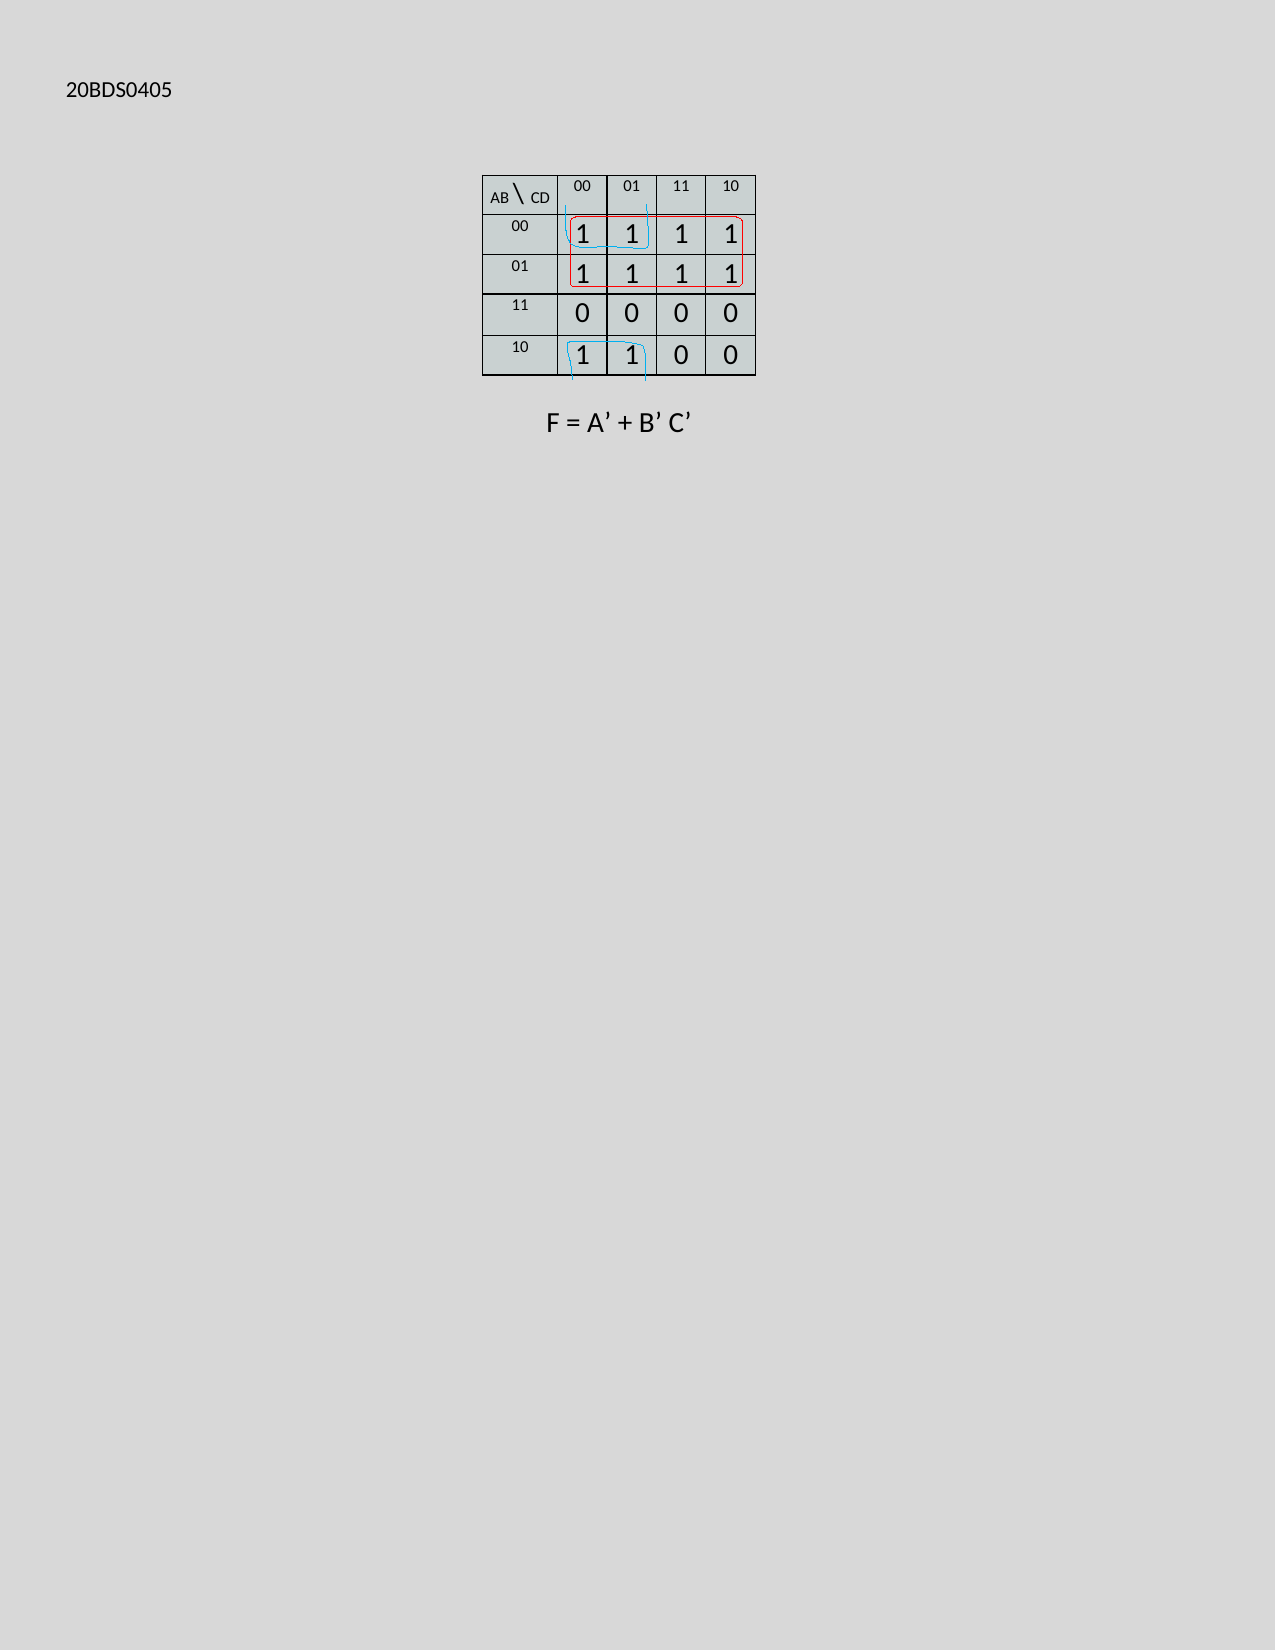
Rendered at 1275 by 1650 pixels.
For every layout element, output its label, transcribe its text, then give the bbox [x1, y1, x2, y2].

table_cell 00 [483, 215, 557, 254]
table_cell 11 [483, 295, 557, 335]
table_cell 1 [706, 255, 755, 293]
table_header 11 [657, 176, 705, 214]
table_cell 0 [558, 295, 606, 335]
table_cell 1 [608, 255, 656, 286]
table_cell 0 [706, 336, 755, 374]
table_cell 0 [608, 295, 656, 335]
table_cell 1 [558, 215, 606, 254]
table_cell 1 [558, 255, 606, 293]
table_header 10 [706, 176, 755, 214]
table_header 01 [608, 176, 656, 214]
table_header 00 [558, 176, 606, 214]
table_cell 01 [483, 255, 557, 293]
table_cell 1 [608, 336, 656, 374]
text F = A’ + B’ C’ [66, 404, 1172, 440]
table_cell 1 [657, 255, 705, 286]
table_cell 1 [608, 217, 656, 254]
table_cell 1 [706, 215, 755, 254]
table_header AB \ CD [483, 176, 557, 214]
table_cell 10 [483, 336, 557, 374]
table_cell 0 [657, 336, 705, 374]
table_cell 1 [558, 336, 606, 374]
table_cell 0 [657, 295, 705, 335]
table_cell 1 [657, 217, 705, 254]
table_cell 0 [706, 295, 755, 335]
